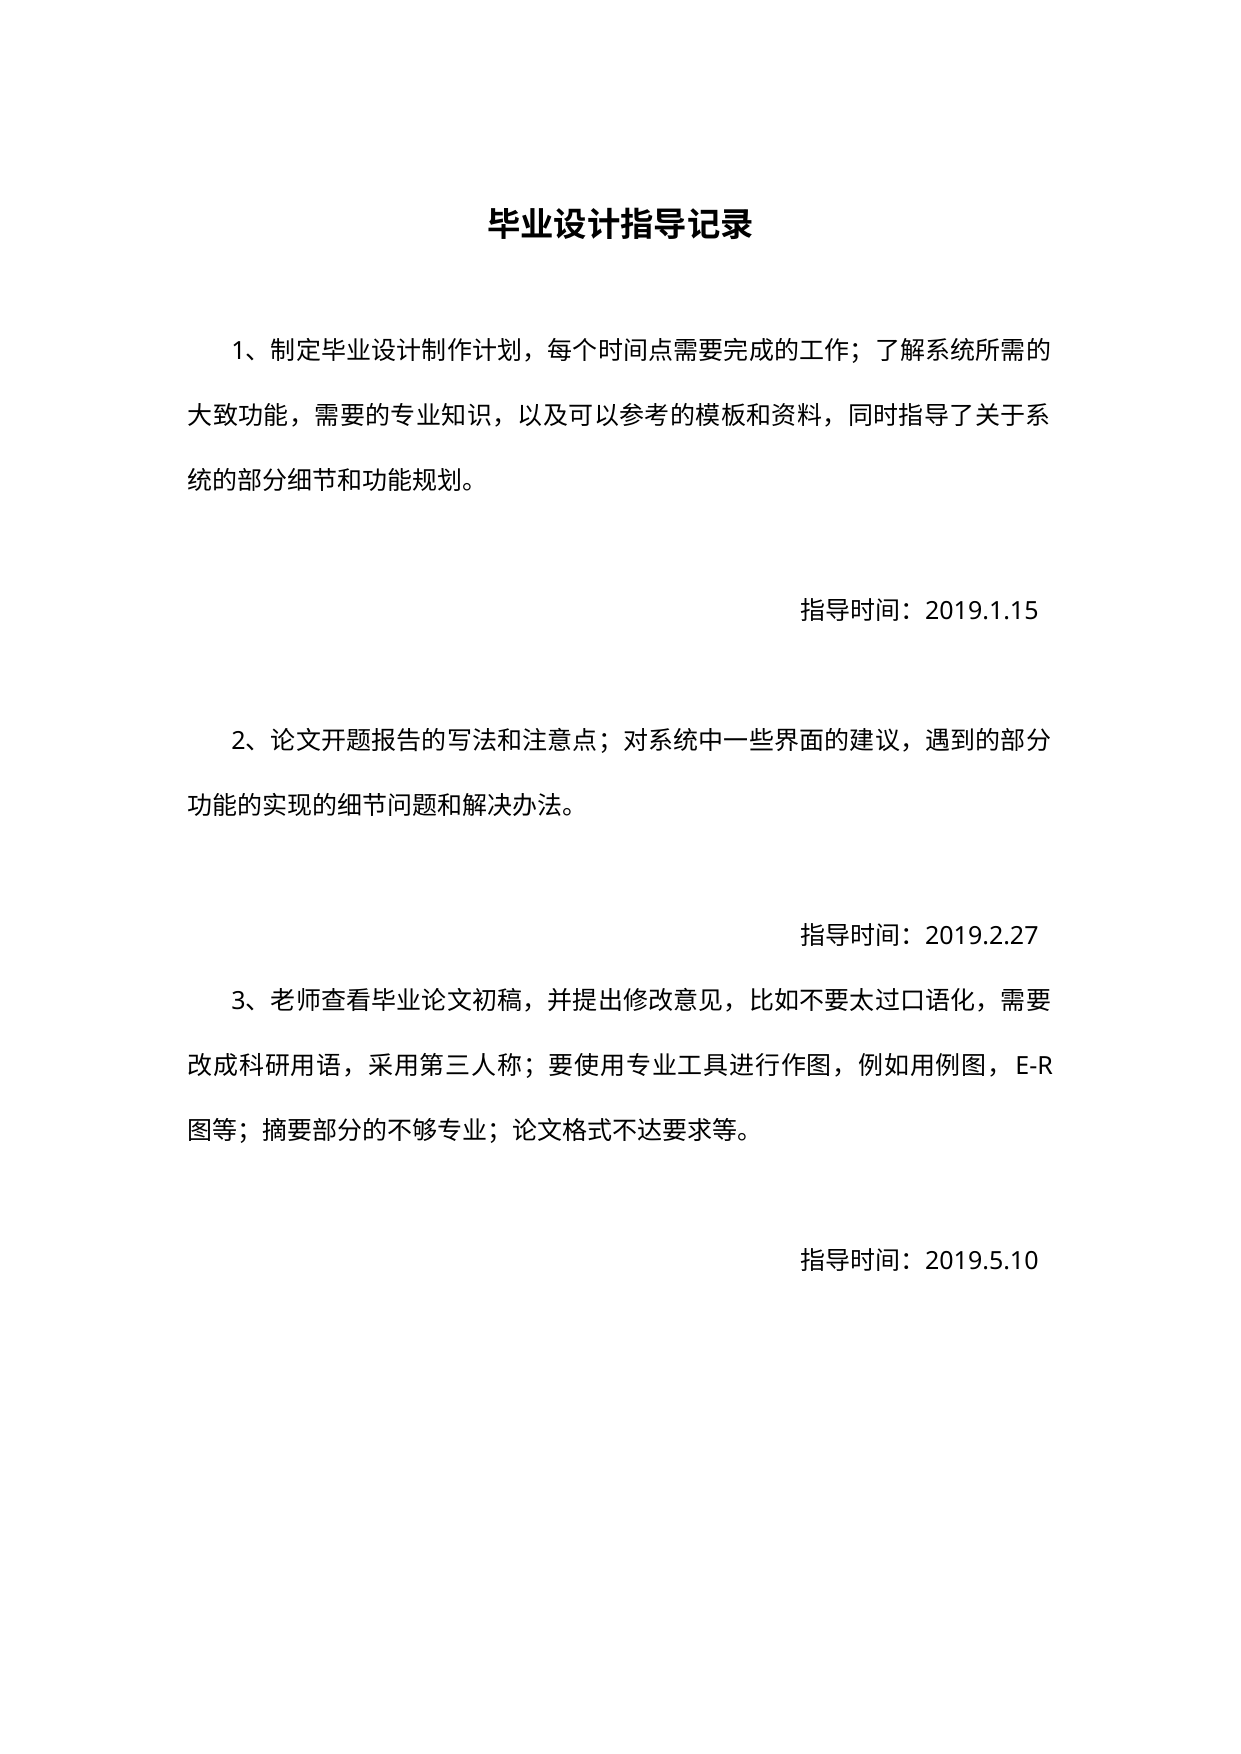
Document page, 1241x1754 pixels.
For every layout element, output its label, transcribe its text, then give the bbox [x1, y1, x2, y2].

list 指导时间：2019.2.27 [756, 901, 1053, 966]
list 老师查看毕业论文初稿，并提出修改意见，比如不要太过口语化，需要改成科研用语，采用第三人称；要使用专业工具进行作图，例如用例图，E-R图等；摘要部分的不够专业；论文格式不达要求等。 [187, 966, 1053, 1161]
list 指导时间：2019.1.15 [756, 576, 1053, 641]
subtitle 毕业设计指导记录 [187, 189, 1053, 254]
list 论文开题报告的写法和注意点；对系统中一些界面的建议，遇到的部分功能的实现的细节问题和解决办法。 [187, 706, 1053, 836]
list 指导时间：2019.5.10 [756, 1226, 1053, 1291]
list 制定毕业设计制作计划，每个时间点需要完成的工作；了解系统所需的大致功能，需要的专业知识，以及可以参考的模板和资料，同时指导了关于系统的部分细节和功能规划。 [187, 316, 1053, 511]
